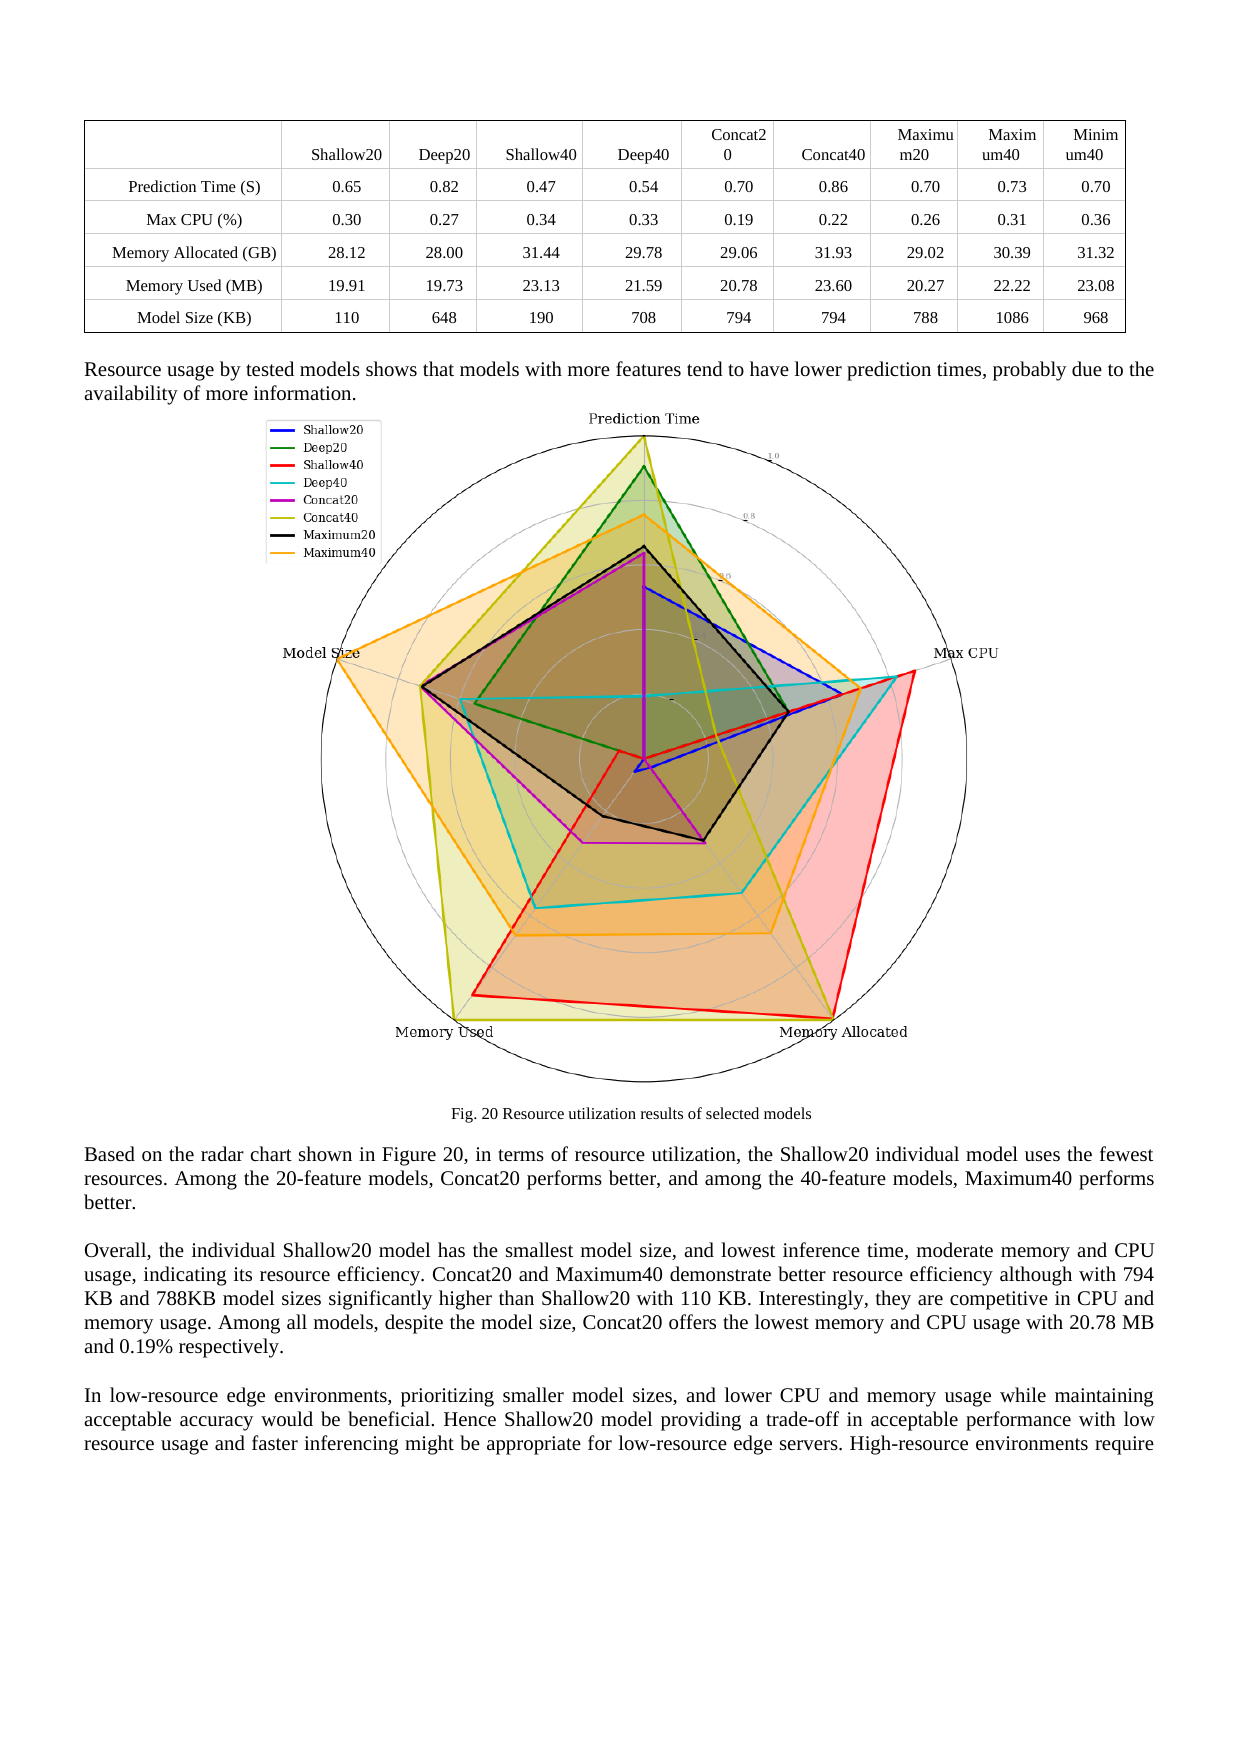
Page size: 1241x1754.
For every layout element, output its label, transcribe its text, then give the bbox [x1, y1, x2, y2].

table_cell 22.22 [958, 267, 1043, 299]
table_cell 0.33 [583, 201, 681, 233]
table_cell 788 [871, 300, 957, 332]
table_cell 0.19 [682, 201, 773, 233]
table_cell Prediction Time (S) [85, 169, 281, 200]
table_cell 1086 [958, 300, 1043, 332]
table_cell 190 [477, 300, 582, 332]
table_cell Model Size (KB) [85, 300, 281, 332]
table_cell 0.34 [477, 201, 582, 233]
table_header Shallow40 [477, 121, 582, 168]
table_cell 0.47 [477, 169, 582, 200]
table_cell 648 [390, 300, 476, 332]
table_cell 29.78 [583, 234, 681, 266]
text Resource usage by tested models shows that models with more features tend to have lower prediction times, probably due to the availability of more information. [84, 357, 1156, 405]
table_cell 29.06 [682, 234, 773, 266]
table_header Minimum40 [1044, 121, 1125, 168]
table_cell 0.70 [1044, 169, 1125, 200]
table_cell 794 [774, 300, 870, 332]
table_cell 0.86 [774, 169, 870, 200]
table_cell 0.36 [1044, 201, 1125, 233]
text Overall, the individual Shallow20 model has the smallest model size, and lowest inference time, moderate memory and CPU usage, indicating its resource efficiency. Concat20 and Maximum40 demonstrate better resource efficiency although with 794 KB and 788KB model sizes significantly higher than Shallow20 with 110 KB. Interestingly, they are competitive in CPU and memory usage. Among all models, despite the model size, Concat20 offers the lowest memory and CPU usage with 20.78 MB and 0.19% respectively. [84, 1238, 1156, 1358]
table_header Deep40 [583, 121, 681, 168]
table_cell Max CPU (%) [85, 201, 281, 233]
table_cell 19.73 [390, 267, 476, 299]
table_cell 0.22 [774, 201, 870, 233]
table_cell 0.30 [282, 201, 389, 233]
table_header Deep20 [390, 121, 476, 168]
table_cell 968 [1044, 300, 1125, 332]
table_cell 0.82 [390, 169, 476, 200]
table_cell 31.32 [1044, 234, 1125, 266]
table_cell Memory Allocated (GB) [85, 234, 281, 266]
table_header Shallow20 [282, 121, 389, 168]
table_header Maximum40 [958, 121, 1043, 168]
table_cell 0.73 [958, 169, 1043, 200]
table_cell 0.27 [390, 201, 476, 233]
table_cell 23.13 [477, 267, 582, 299]
table_cell 0.65 [282, 169, 389, 200]
table_header Concat20 [682, 121, 773, 168]
table_cell 110 [282, 300, 389, 332]
table_cell 21.59 [583, 267, 681, 299]
table_cell 794 [682, 300, 773, 332]
table_cell Memory Used (MB) [85, 267, 281, 299]
table_cell 28.12 [282, 234, 389, 266]
table_header Maximum20 [871, 121, 957, 168]
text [84, 1382, 1156, 1455]
table_cell 20.27 [871, 267, 957, 299]
table_cell 23.08 [1044, 267, 1125, 299]
table_cell 20.78 [682, 267, 773, 299]
text Fig. 20 Resource utilization results of selected models [84, 1103, 1156, 1123]
table_cell 29.02 [871, 234, 957, 266]
table_cell 0.26 [871, 201, 957, 233]
table_cell 0.70 [871, 169, 957, 200]
table_cell 0.54 [583, 169, 681, 200]
table_header [85, 121, 281, 168]
table_cell 31.44 [477, 234, 582, 266]
text Based on the radar chart shown in Figure 20, in terms of resource utilization, the Shallow20 individual model uses the fewest resources. Among the 20-feature models, Concat20 performs better, and among the 40-feature models, Maximum40 performs better. [84, 1142, 1156, 1214]
table_cell 28.00 [390, 234, 476, 266]
picture [256, 405, 1007, 1104]
table_header Concat40 [774, 121, 870, 168]
table_cell 23.60 [774, 267, 870, 299]
table_cell 0.70 [682, 169, 773, 200]
table_cell 19.91 [282, 267, 389, 299]
table_cell 31.93 [774, 234, 870, 266]
table_cell 0.31 [958, 201, 1043, 233]
table_cell 708 [583, 300, 681, 332]
table_cell 30.39 [958, 234, 1043, 266]
